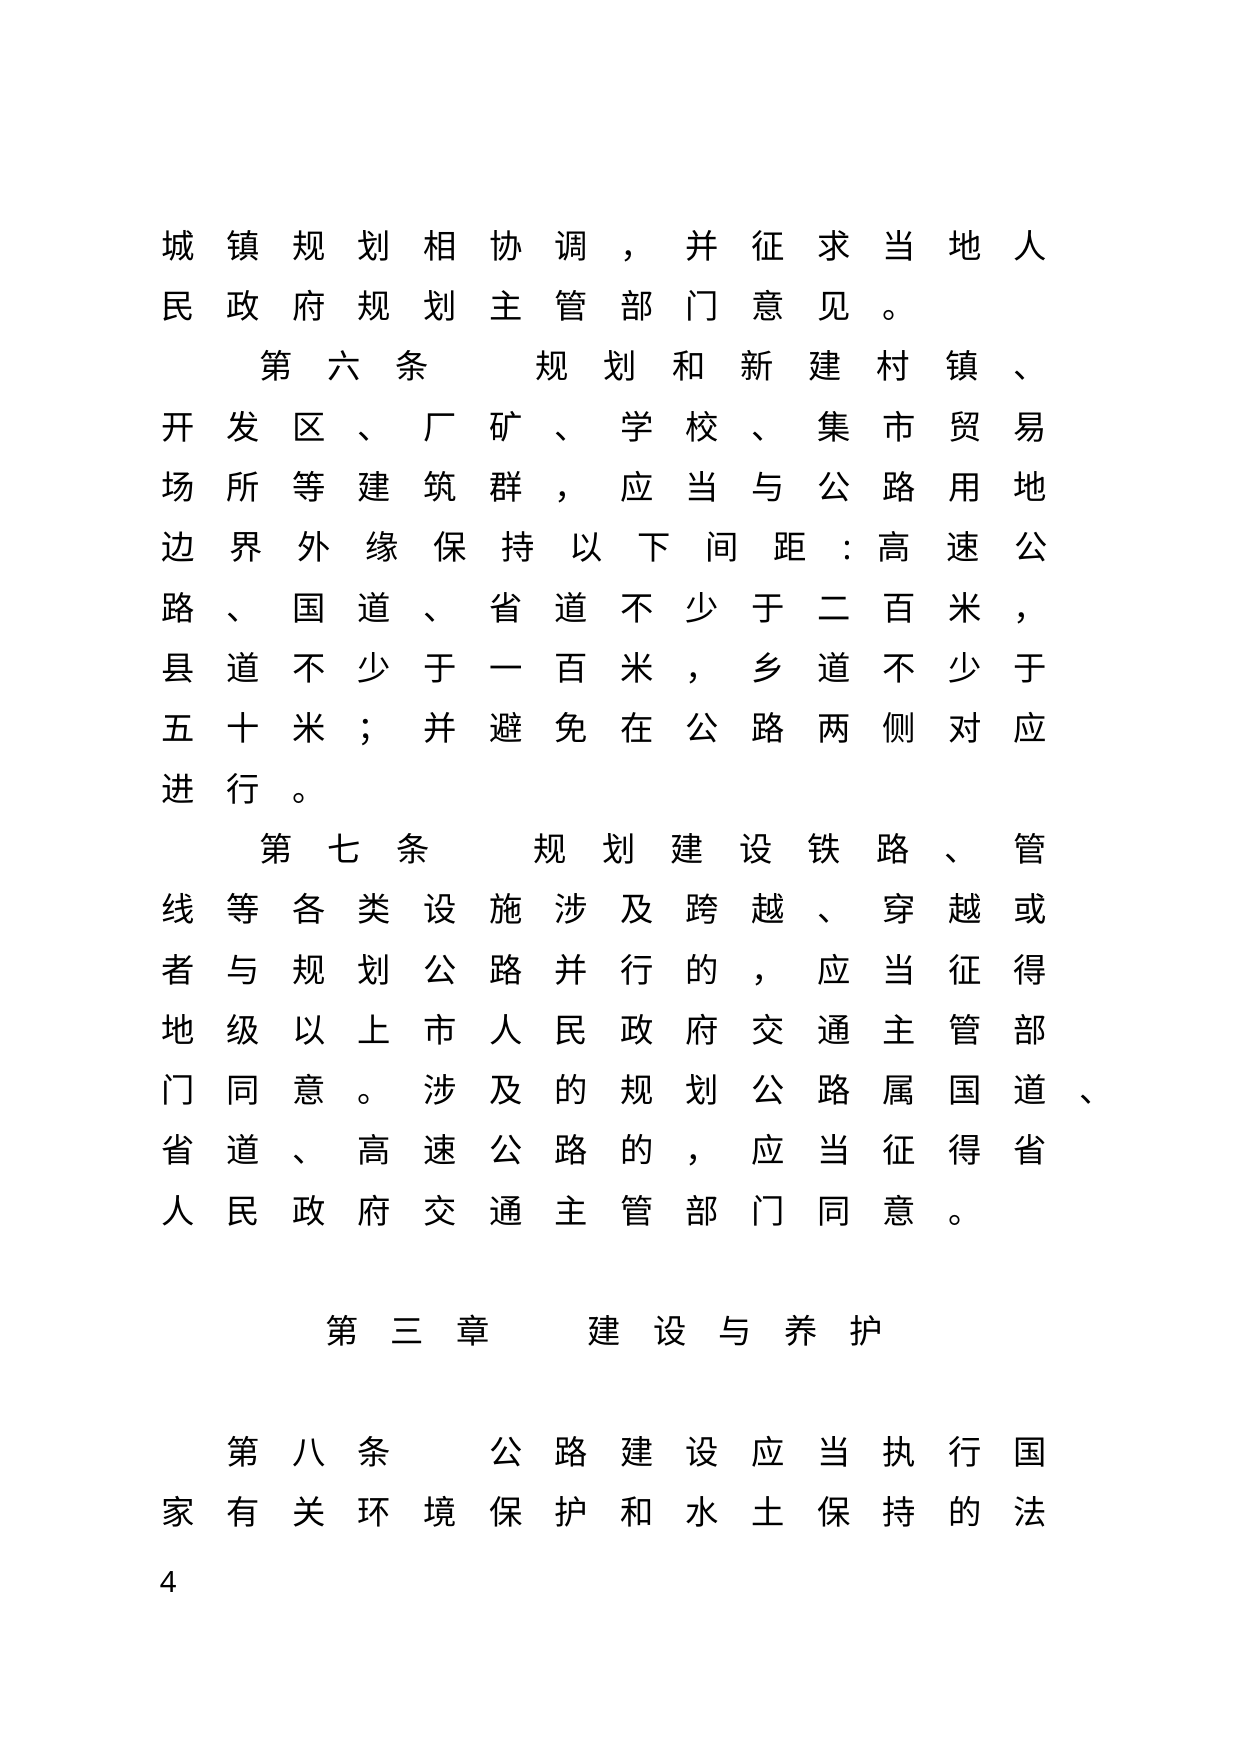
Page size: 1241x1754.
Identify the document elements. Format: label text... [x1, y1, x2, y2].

text 第六条 规划和新建村镇、开发区、厂矿、学校、集市贸易场所等建筑群，应当与公路用地边界外缘保持以下间距:高速公路、国道、省道不少于二百米，县道不少于一百米，乡道不少于五十米；并避免在公路两侧对应进行。 [161, 334, 1079, 817]
text 第三章 建设与养护 [161, 1299, 1079, 1359]
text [161, 213, 1079, 334]
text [161, 1420, 1079, 1540]
text 第七条 规划建设铁路、管线等各类设施涉及跨越、穿越或者与规划公路并行的，应当征得地级以上市人民政府交通主管部门同意。涉及的规划公路属国道、省道、高速公路的，应当征得省人民政府交通主管部门同意。 [161, 817, 1079, 1239]
